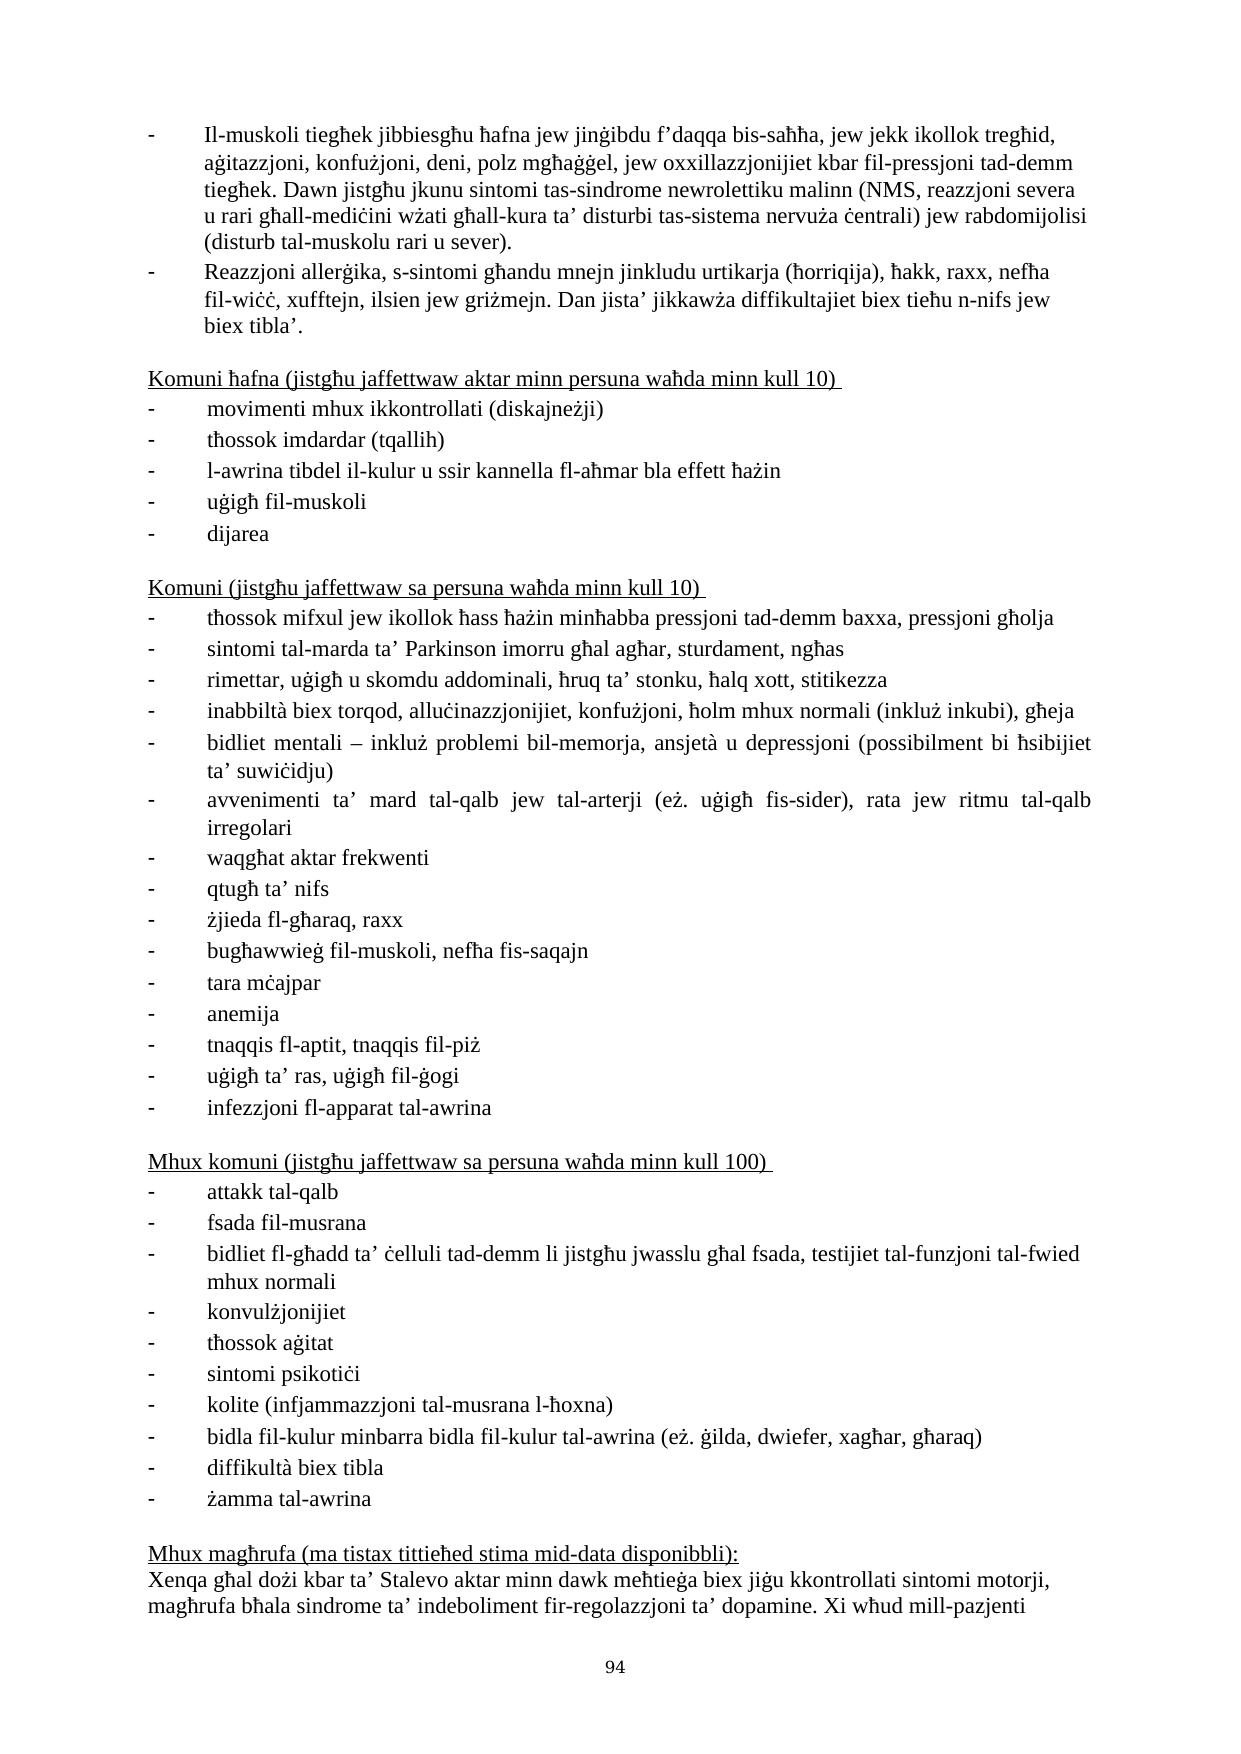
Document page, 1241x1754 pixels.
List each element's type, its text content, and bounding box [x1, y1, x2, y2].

list avvenimenti ta’ mard tal-qalb jew tal-arterji (eż. uġigħ fis-sider), rata jew ritmu tal-qalb irregolari [148, 783, 1092, 841]
list żjieda fl-għaraq, raxx [148, 903, 1092, 934]
list inabbiltà biex torqod, alluċinazzjonijiet, konfużjoni, ħolm mhux normali (inkluż inkubi), għeja [148, 694, 1092, 725]
list Il-muskoli tiegħek jibbiesgħu ħafna jew jinġibdu f’daqqa bis-saħħa, jew jekk ikollok tregħid, aġitazzjoni, konfużjoni, deni, polz mgħaġġel, jew oxxillazzjonijiet kbar fil-pressjoni tad-demm tiegħek. Dawn jistgħu jkunu sintomi tas-sindrome newrolettiku malinn (NMS, reazzjoni severa u rari għall-mediċini wżati għall-kura ta’ disturbi tas-sistema nervuża ċentrali) jew rabdomijolisi (disturb tal-muskolu rari u sever). [148, 118, 1092, 255]
list bugħawwieġ fil-muskoli, nefħa fis-saqajn [148, 934, 1092, 966]
list attakk tal-qalb [148, 1174, 1092, 1206]
list fsada fil-musrana [148, 1206, 1092, 1237]
list tħossok imdardar (tqallih) [148, 423, 1092, 454]
list anemija [148, 997, 1092, 1028]
list sintomi psikotiċi [148, 1357, 1092, 1388]
text Mhux komuni (jistgħu jaffettwaw sa persuna waħda minn kull 100) [148, 1148, 1092, 1174]
list żamma tal-awrina [148, 1482, 1092, 1513]
text Komuni ħafna (jistgħu jaffettwaw aktar minn persuna waħda minn kull 10) [148, 365, 1092, 391]
list uġigħ ta’ ras, uġigħ fil-ġogi [148, 1059, 1092, 1091]
list movimenti mhux ikkontrollati (diskajneżji) [148, 391, 1092, 423]
list tara mċajpar [148, 966, 1092, 997]
list Reazzjoni allerġika, s-sintomi għandu mnejn jinkludu urtikarja (ħorriqija), ħakk, raxx, nefħa fil-wiċċ, xufftejn, ilsien jew griżmejn. Dan jista’ jikkawża diffikultajiet biex tieħu n-nifs jew biex tibla’. [148, 255, 1092, 339]
list kolite (infjammazzjoni tal-musrana l-ħoxna) [148, 1388, 1092, 1420]
list tnaqqis fl-aptit, tnaqqis fil-piż [148, 1028, 1092, 1059]
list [148, 1566, 1096, 1619]
list konvulżjonijiet [148, 1295, 1092, 1326]
list l-awrina tibdel il-kulur u ssir kannella fl-aħmar bla effett ħażin [148, 454, 1092, 485]
list tħossok aġitat [148, 1326, 1092, 1357]
list Mhux magħrufa (ma tistax tittieħed stima mid-data disponibbli): [148, 1540, 1096, 1566]
list bidla fil-kulur minbarra bidla fil-kulur tal-awrina (eż. ġilda, dwiefer, xagħar, għaraq) [148, 1420, 1093, 1451]
list sintomi tal-marda ta’ Parkinson imorru għal agħar, sturdament, ngħas [148, 632, 1092, 663]
list uġigħ fil-muskoli [148, 485, 1092, 516]
list infezzjoni fl-apparat tal-awrina [148, 1091, 1092, 1122]
list bidliet mentali – inkluż problemi bil-memorja, ansjetà u depressjoni (possibilment bi ħsibijiet ta’ suwiċidju) [148, 725, 1092, 783]
list diffikultà biex tibla [148, 1451, 1092, 1482]
list qtugħ ta’ nifs [148, 872, 1092, 903]
list bidliet fl-għadd ta’ ċelluli tad-demm li jistgħu jwasslu għal fsada, testijiet tal-funzjoni tal-fwied mhux normali [148, 1237, 1092, 1295]
list dijarea [148, 516, 1092, 548]
list rimettar, uġigħ u skomdu addominali, ħruq ta’ stonku, ħalq xott, stitikezza [148, 663, 1092, 694]
text Komuni (jistgħu jaffettwaw sa persuna waħda minn kull 10) [148, 574, 1092, 600]
list tħossok mifxul jew ikollok ħass ħażin minħabba pressjoni tad-demm baxxa, pressjoni għolja [148, 600, 1092, 632]
list waqgħat aktar frekwenti [148, 841, 1092, 872]
